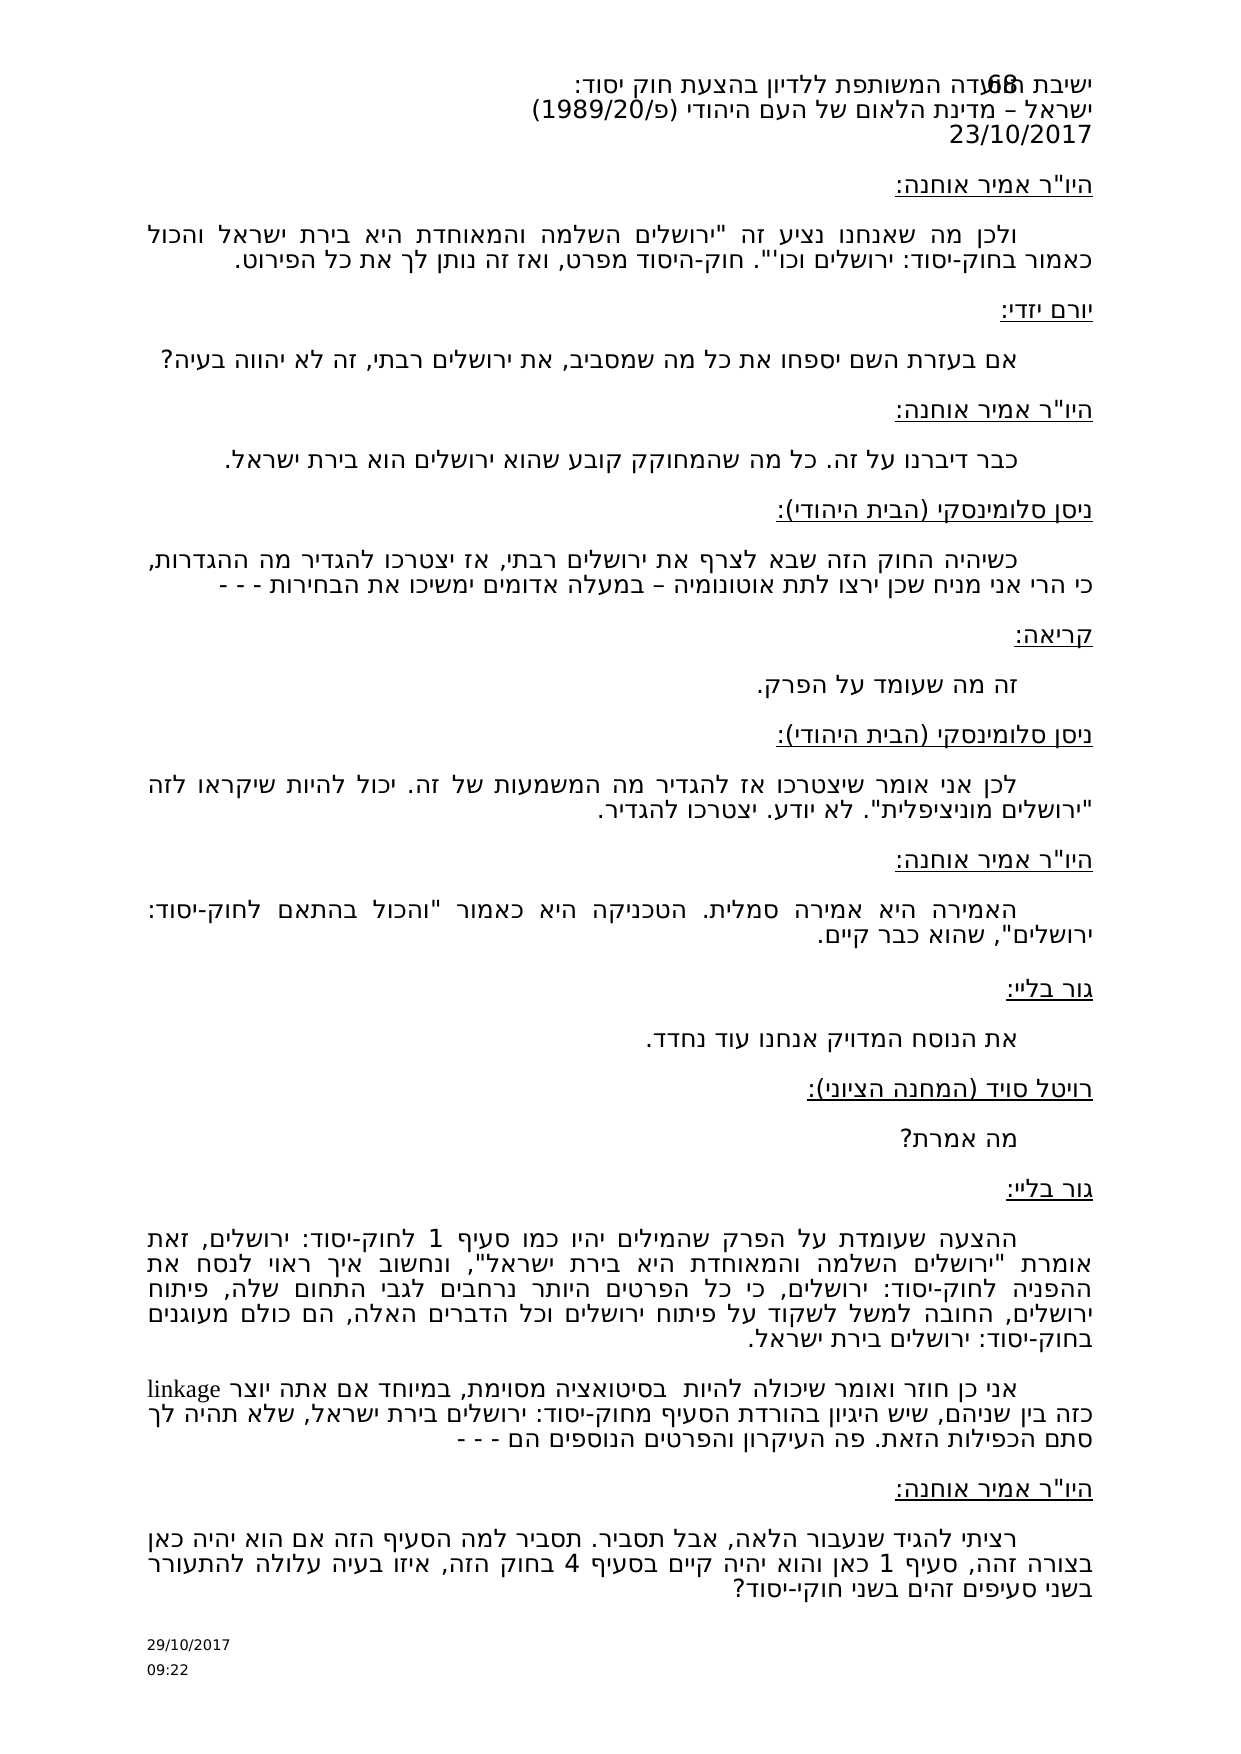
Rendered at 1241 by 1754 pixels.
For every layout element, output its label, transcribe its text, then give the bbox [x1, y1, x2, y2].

text זה מה שעומד על הפרק. [147, 674, 1093, 699]
text ניסן סלומינסקי (הבית היהודי): [147, 499, 1093, 524]
text היו"ר אמיר אוחנה: [147, 174, 1093, 199]
text ולכן מה שאנחנו נציע זה "ירושלים השלמה והמאוחדת היא בירת ישראל והכול כאמור בחוק-יסוד: ירושלים וכו'". חוק-היסוד מפרט, ואז זה נותן לך את כל הפירוט. [147, 224, 1093, 274]
text קריאה: [147, 624, 1093, 649]
text כשיהיה החוק הזה שבא לצרף את ירושלים רבתי, אז יצטרכו להגדיר מה ההגדרות, כי הרי אני מניח שכן ירצו לתת אוטונומיה – במעלה אדומים ימשיכו את הבחירות - - - [147, 549, 1093, 599]
text גור בליי: [147, 978, 1093, 1003]
text רציתי להגיד שנעבור הלאה, אבל תסביר. תסביר למה הסעיף הזה אם הוא יהיה כאן בצורה זהה, סעיף 1 כאן והוא יהיה קיים בסעיף 4 בחוק הזה, איזו בעיה עלולה להתעורר בשני סעיפים זהים בשני חוקי-יסוד? [147, 1528, 1093, 1603]
text מה אמרת? [147, 1128, 1093, 1153]
text אני כן חוזר ואומר שיכולה להיות בסיטואציה מסוימת, במיוחד אם אתה יוצר linkage כזה בין שניהם, שיש היגיון בהורדת הסעיף מחוק-יסוד: ירושלים בירת ישראל, שלא תהיה לך סתם הכפילות הזאת. פה העיקרון והפרטים הנוספים הם - - - [147, 1378, 1093, 1453]
text ההצעה שעומדת על הפרק שהמילים יהיו כמו סעיף 1 לחוק-יסוד: ירושלים, זאת אומרת "ירושלים השלמה והמאוחדת היא בירת ישראל", ונחשוב איך ראוי לנסח את ההפניה לחוק-יסוד: ירושלים, כי כל הפרטים היותר נרחבים לגבי התחום שלה, פיתוח ירושלים, החובה למשל לשקוד על פיתוח ירושלים וכל הדברים האלה, הם כולם מעוגנים בחוק-יסוד: ירושלים בירת ישראל. [147, 1228, 1093, 1353]
text לכן אני אומר שיצטרכו אז להגדיר מה המשמעות של זה. יכול להיות שיקראו לזה "ירושלים מוניציפלית". לא יודע. יצטרכו להגדיר. [147, 774, 1093, 824]
text כבר דיברנו על זה. כל מה שהמחוקק קובע שהוא ירושלים הוא בירת ישראל. [147, 449, 1093, 474]
text רויטל סויד (המחנה הציוני): [147, 1078, 1093, 1103]
text היו"ר אמיר אוחנה: [147, 849, 1093, 874]
text גור בליי: [147, 1178, 1093, 1203]
text את הנוסח המדויק אנחנו עוד נחדד. [147, 1028, 1093, 1053]
text אם בעזרת השם יספחו את כל מה שמסביב, את ירושלים רבתי, זה לא יהווה בעיה? [147, 349, 1093, 374]
text האמירה היא אמירה סמלית. הטכניקה היא כאמור "והכול בהתאם לחוק-יסוד: ירושלים", שהוא כבר קיים. [147, 899, 1093, 949]
text היו"ר אמיר אוחנה: [147, 1478, 1093, 1503]
text יורם יזדי: [147, 299, 1093, 324]
text ניסן סלומינסקי (הבית היהודי): [147, 724, 1093, 749]
text היו"ר אמיר אוחנה: [147, 399, 1093, 424]
